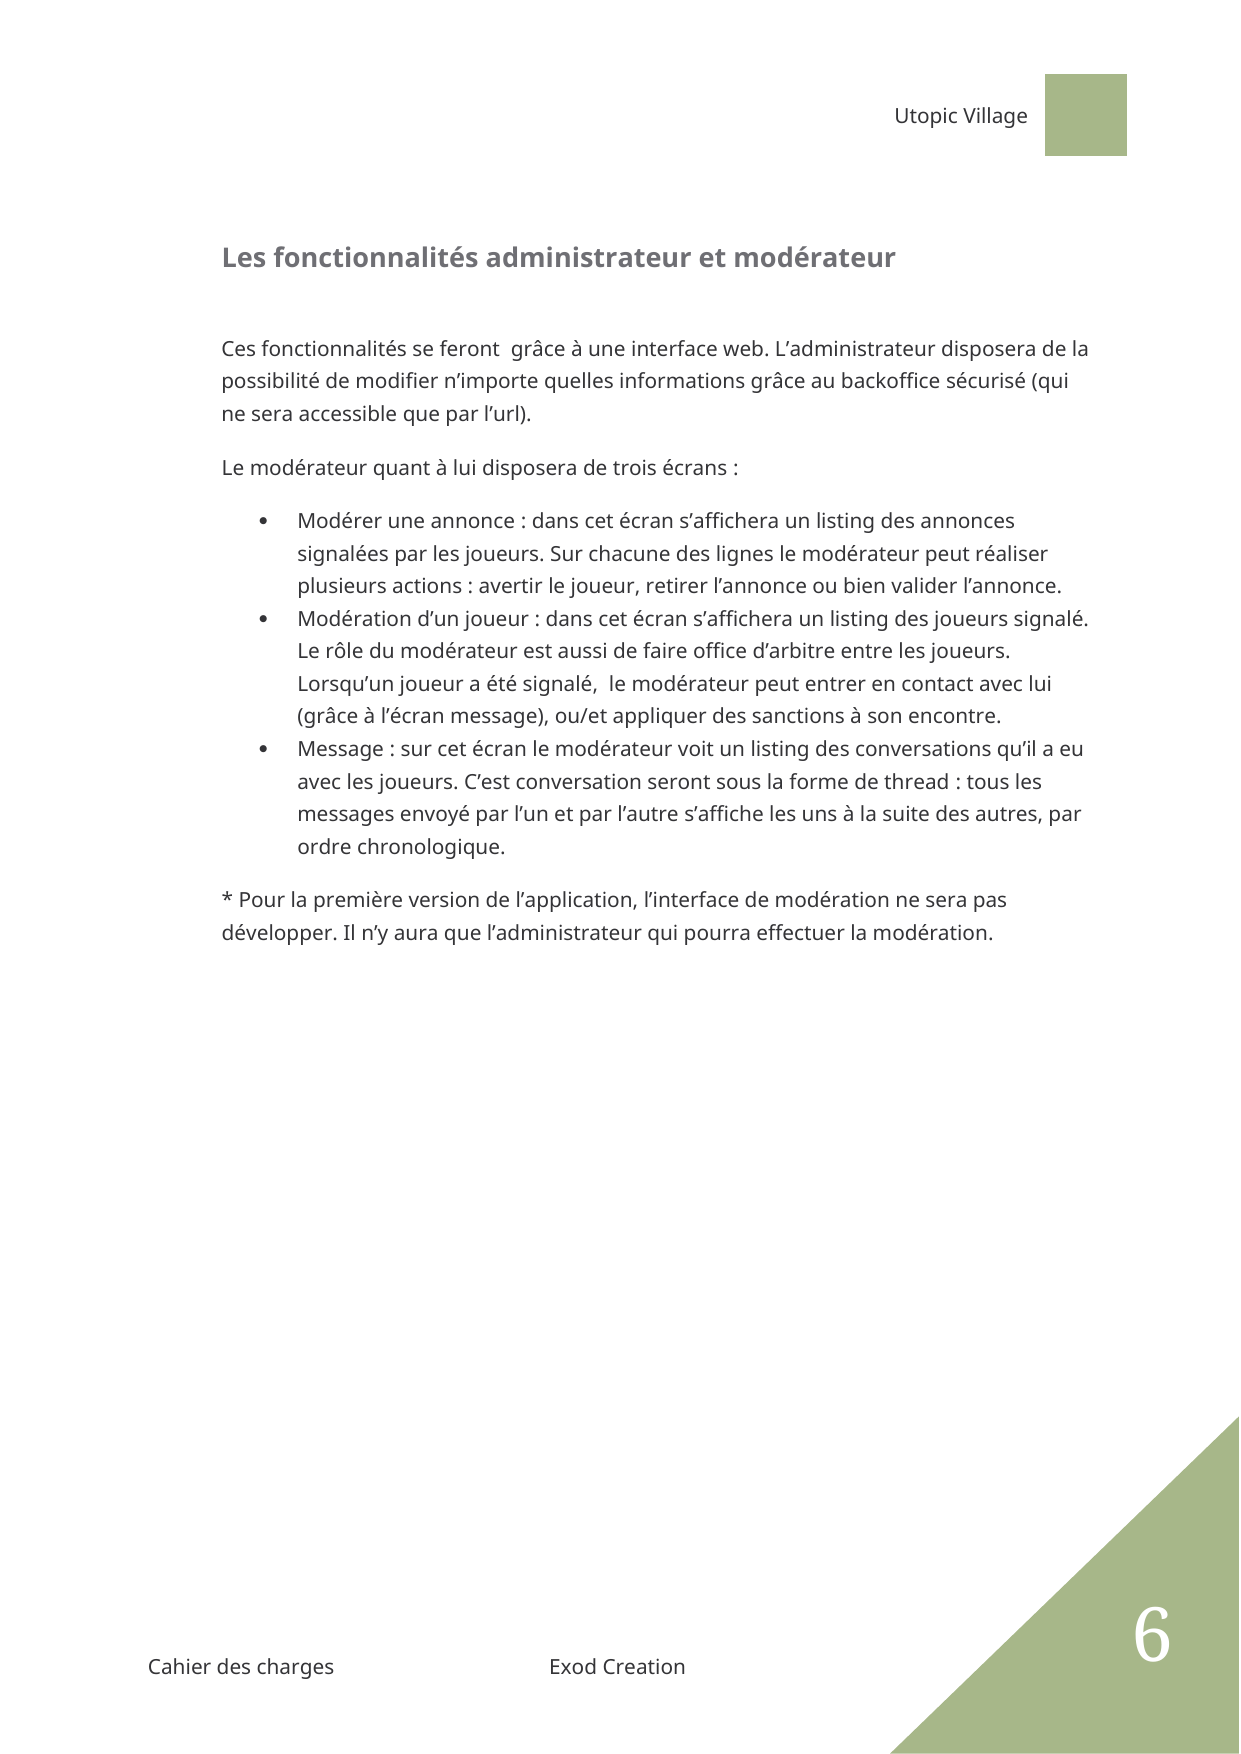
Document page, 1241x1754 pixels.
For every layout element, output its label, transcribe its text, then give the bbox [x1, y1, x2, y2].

list Modération d’un joueur : dans cet écran s’affichera un listing des joueurs signalé. Le rôle du modérateur est aussi de faire office d’arbitre entre les joueurs. Lorsqu’un joueur a été signalé, le modérateur peut entrer en contact avec lui (grâce à l’écran message), ou/et appliquer des sanctions à son encontre. [259, 604, 1093, 730]
list Modérer une annonce : dans cet écran s’affichera un listing des annonces signalées par les joueurs. Sur chacune des lignes le modérateur peut réaliser plusieurs actions : avertir le joueur, retirer l’annonce ou bien valider l’annonce. [259, 506, 1093, 600]
text Le modérateur quant à lui disposera de trois écrans : [148, 453, 1093, 481]
text Ces fonctionnalités se feront grâce à une interface web. L’administrateur disposera de la possibilité de modifier n’importe quelles informations grâce au backoffice sécurisé (qui ne sera accessible que par l’url). [221, 334, 1093, 428]
list Message : sur cet écran le modérateur voit un listing des conversations qu’il a eu avec les joueurs. C’est conversation seront sous la forme de thread : tous les messages envoyé par l’un et par l’autre s’affiche les uns à la suite des autres, par ordre chronologique. [259, 734, 1093, 861]
subtitle Les fonctionnalités administrateur et modérateur [221, 238, 1093, 275]
text * Pour la première version de l’application, l’interface de modération ne sera pas développer. Il n’y aura que l’administrateur qui pourra effectuer la modération. [221, 886, 1093, 947]
